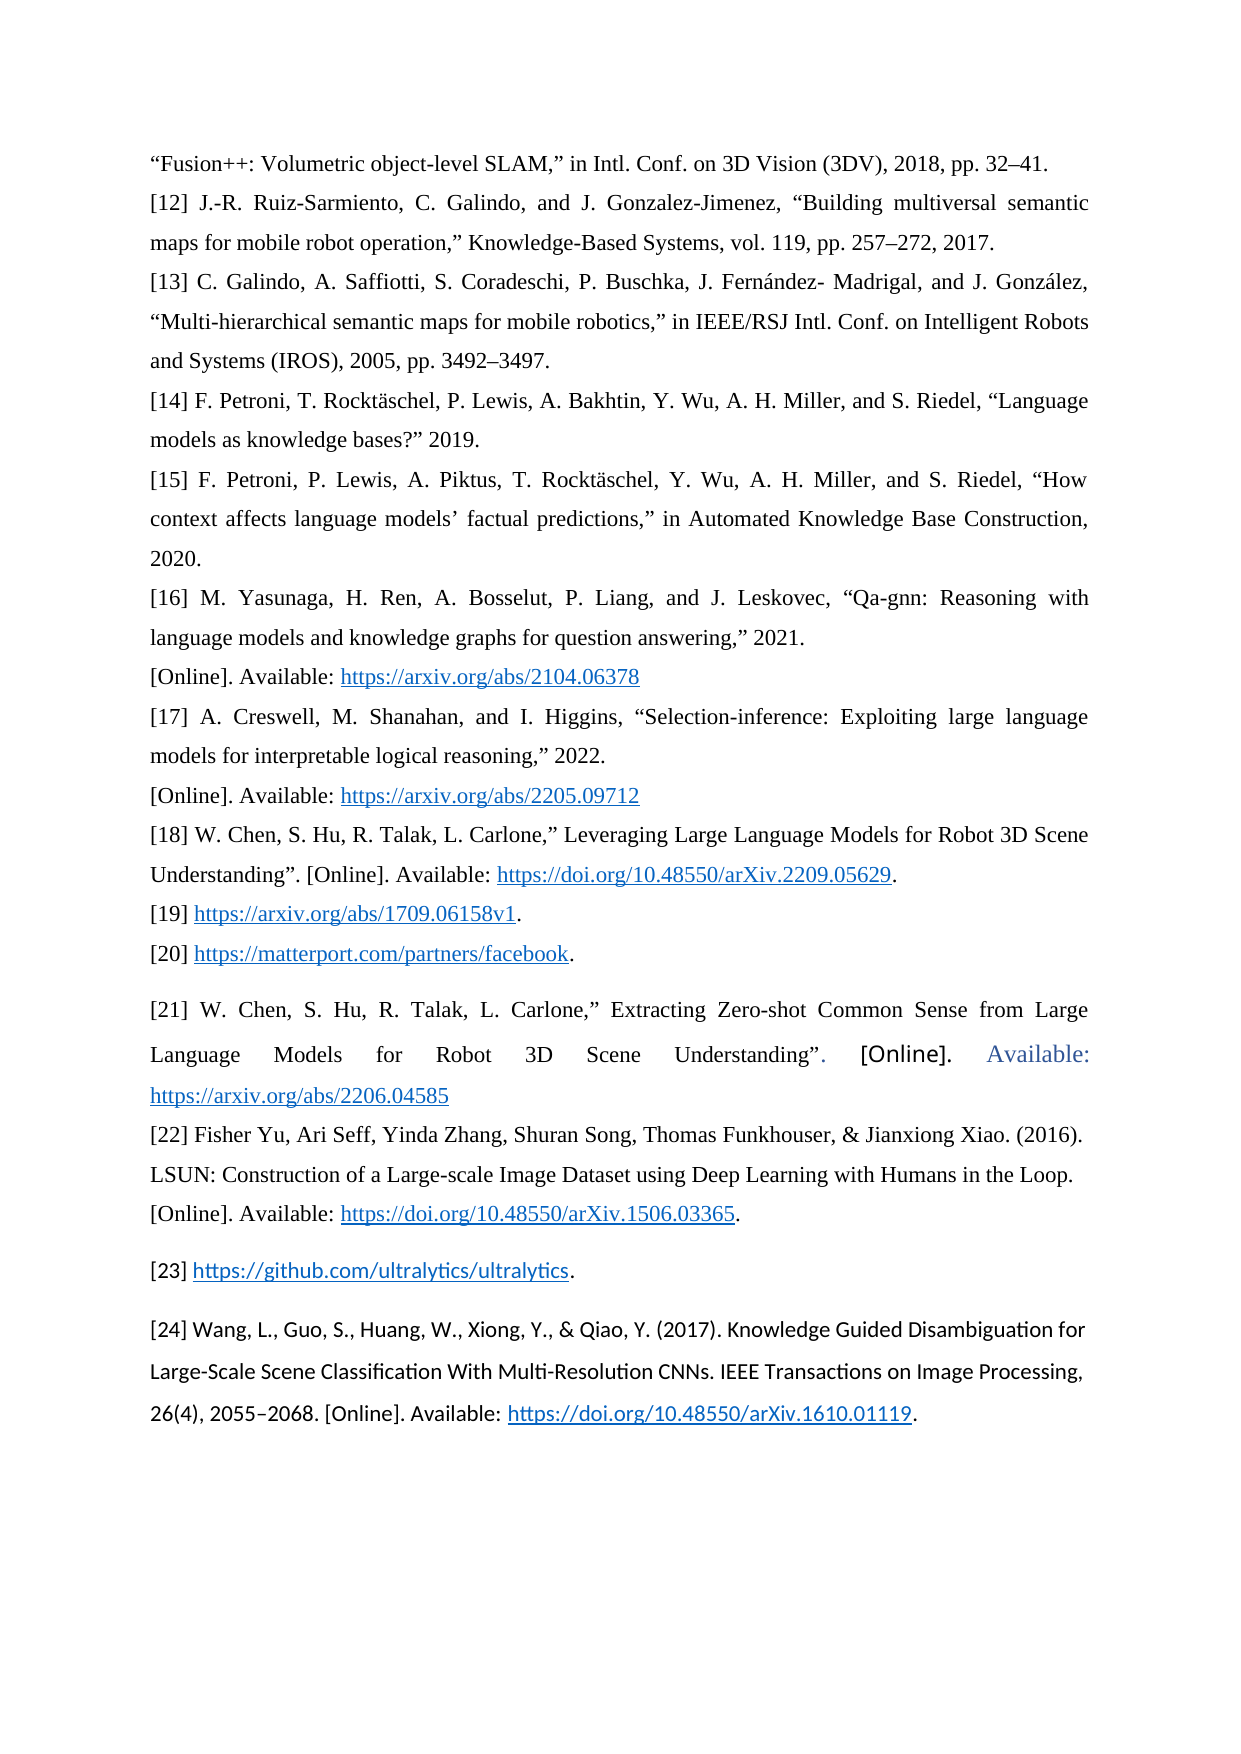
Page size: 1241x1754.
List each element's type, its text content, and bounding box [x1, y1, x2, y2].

text [24] Wang, L., Guo, S., Huang, W., Xiong, Y., & Qiao, Y. (2017). Knowledge Guided Disambiguation for Large-Scale Scene Classification With Multi-Resolution CNNs. IEEE Transactions on Image Processing, 26(4), 2055–2068. [Online]. Available: https://doi.org/10.48550/arXiv.1610.01119. [150, 1315, 1090, 1469]
text [20] https://matterport.com/partners/facebook. [150, 939, 1090, 966]
text [17] A. Creswell, M. Shanahan, and I. Higgins, “Selection-inference: Exploiting large language models for interpretable logical reasoning,” 2022. [150, 703, 1090, 768]
text [12] J.-R. Ruiz-Sarmiento, C. Galindo, and J. Gonzalez-Jimenez, “Building multiversal semantic maps for mobile robot operation,” Knowledge-Based Systems, vol. 119, pp. 257–272, 2017. [150, 189, 1090, 255]
text [15] F. Petroni, P. Lewis, A. Piktus, T. Rocktäschel, Y. Wu, A. H. Miller, and S. Riedel, “How context affects language models’ factual predictions,” in Automated Knowledge Base Construction, 2020. [150, 466, 1090, 571]
text [Online]. Available: https://arxiv.org/abs/2104.06378 [150, 663, 1090, 689]
text [Online]. Available: https://arxiv.org/abs/2205.09712 [150, 782, 1090, 808]
text [22] Fisher Yu, Ari Seff, Yinda Zhang, Shuran Song, Thomas Funkhouser, & Jianxiong Xiao. (2016). LSUN: Construction of a Large-scale Image Dataset using Deep Learning with Humans in the Loop. [Online]. Available: https://doi.org/10.48550/arXiv.1506.03365. [150, 1122, 1090, 1227]
text [23] https://github.com/ultralytics/ultralytics. [150, 1257, 1090, 1285]
text [16] M. Yasunaga, H. Ren, A. Bosselut, P. Liang, and J. Leskovec, “Qa-gnn: Reasoning with language models and knowledge graphs for question answering,” 2021. [150, 584, 1090, 650]
text “Fusion++: Volumetric object-level SLAM,” in Intl. Conf. on 3D Vision (3DV), 2018, pp. 32–41. [150, 150, 1090, 176]
text [13] C. Galindo, A. Saffiotti, S. Coradeschi, P. Buschka, J. Fernández- Madrigal, and J. González, “Multi-hierarchical semantic maps for mobile robotics,” in IEEE/RSJ Intl. Conf. on Intelligent Robots and Systems (IROS), 2005, pp. 3492–3497. [150, 268, 1090, 374]
subtitle [21] W. Chen, S. Hu, R. Talak, L. Carlone,” Extracting Zero-shot Common Sense from Large Language Models for Robot 3D Scene Understanding”. [Online]. Available: https://arxiv.org/abs/2206.04585 [150, 996, 1090, 1108]
text [14] F. Petroni, T. Rocktäschel, P. Lewis, A. Bakhtin, Y. Wu, A. H. Miller, and S. Riedel, “Language models as knowledge bases?” 2019. [150, 387, 1090, 453]
text [19] https://arxiv.org/abs/1709.06158v1. [150, 900, 1090, 926]
text [18] W. Chen, S. Hu, R. Talak, L. Carlone,” Leveraging Large Language Models for Robot 3D Scene Understanding”. [Online]. Available: https://doi.org/10.48550/arXiv.2209.05629. [150, 821, 1090, 887]
